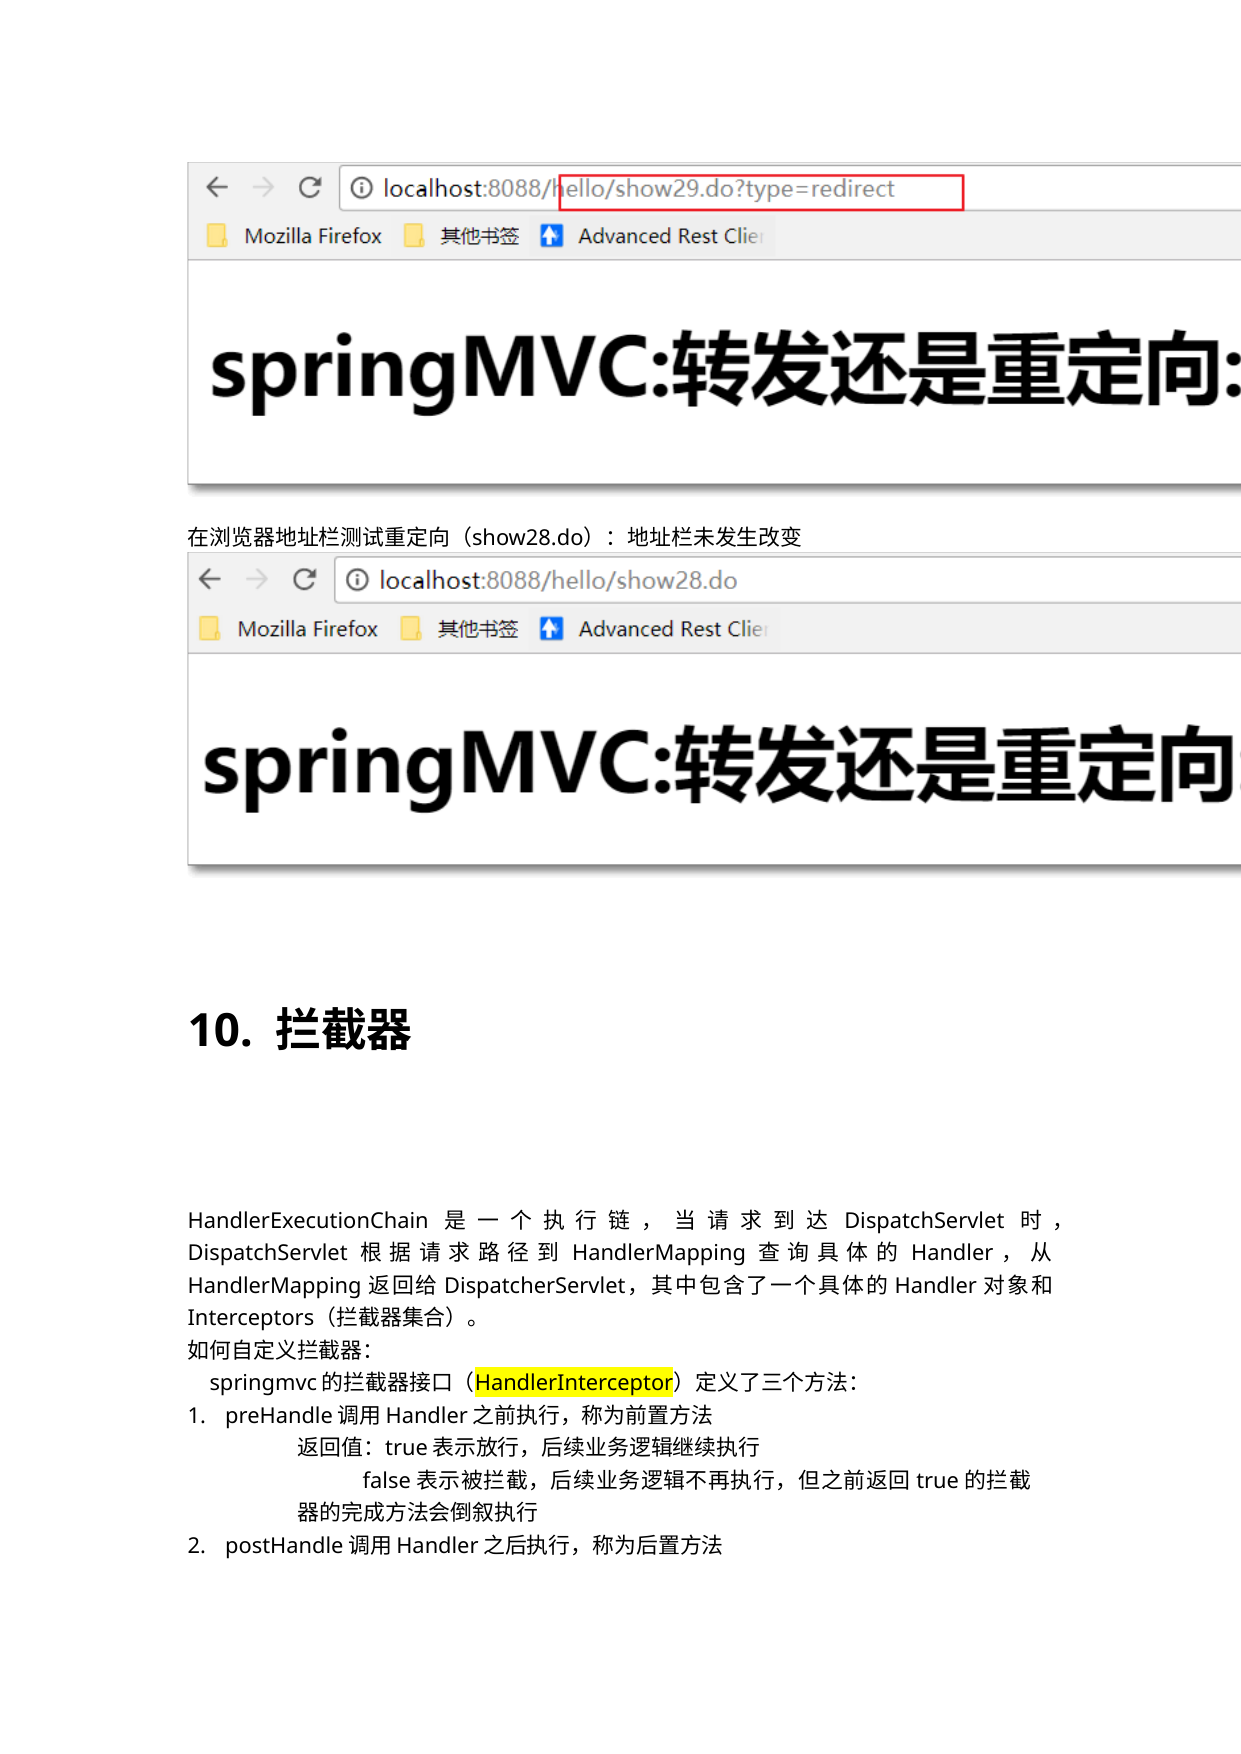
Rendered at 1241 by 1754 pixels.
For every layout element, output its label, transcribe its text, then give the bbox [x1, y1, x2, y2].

text springmvc的拦截器接口（HandlerInterceptor）定义了三个方法： [209, 1365, 1053, 1397]
picture [187, 162, 1241, 497]
text 在浏览器地址栏测试重定向（show28.do）：地址栏未发生改变 [187, 519, 1053, 552]
text HandlerExecutionChain是一个执行链，当请求到达DispatchServlet时，DispatchServlet根据请求路径到HandlerMapping查询具体的Handler，从HandlerMapping返回给DispatcherServlet，其中包含了一个具体的Handler对象和Interceptors（拦截器集合）。 [187, 1202, 1053, 1332]
text false表示被拦截，后续业务逻辑不再执行，但之前返回true的拦截器的完成方法会倒叙执行 [297, 1462, 1031, 1527]
picture [187, 552, 1241, 878]
list postHandle调用Handler之后执行，称为后置方法 [187, 1527, 1053, 1560]
list preHandle调用Handler之前执行，称为前置方法 [187, 1397, 1053, 1430]
text 如何自定义拦截器： [187, 1332, 1053, 1365]
subtitle 拦截器 [187, 977, 1053, 1075]
text 返回值：true表示放行，后续业务逻辑继续执行 [297, 1430, 1031, 1462]
